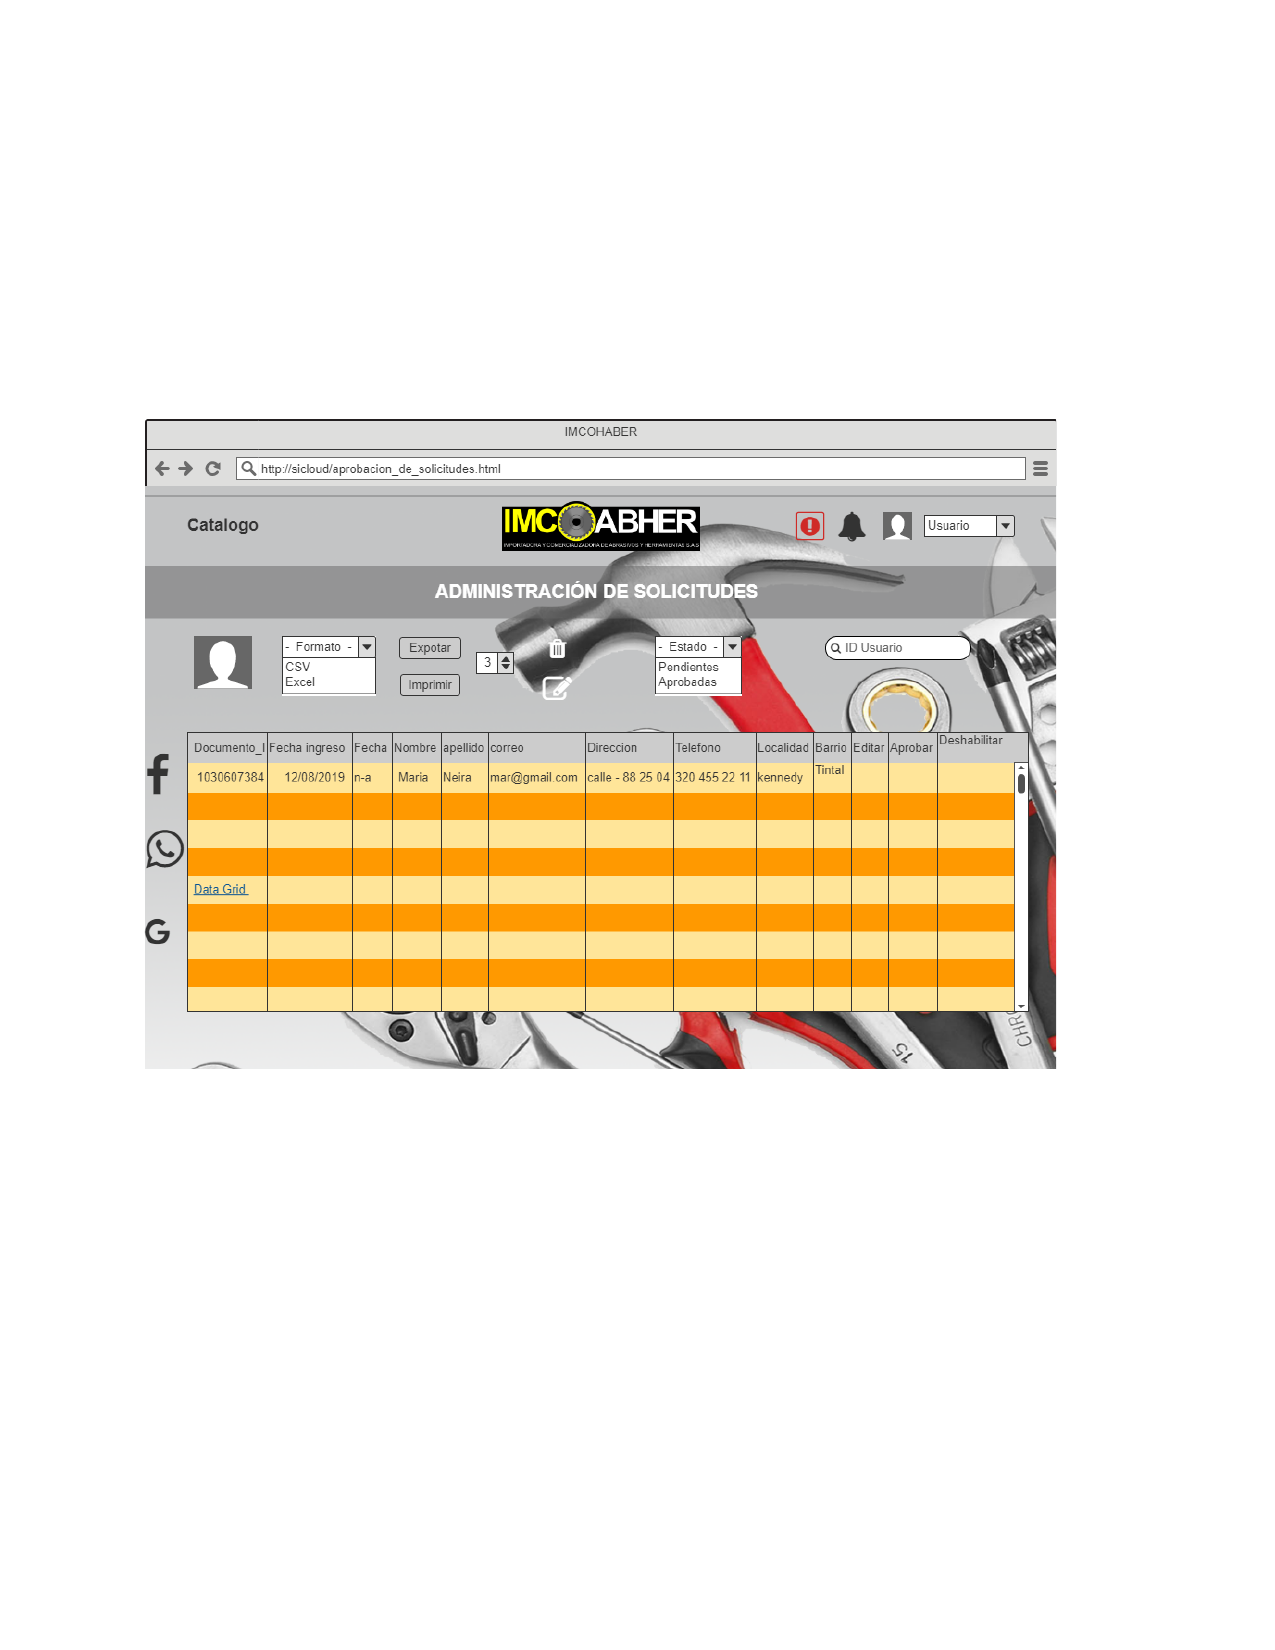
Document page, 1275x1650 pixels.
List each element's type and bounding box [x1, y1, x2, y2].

picture [135, 419, 1057, 1069]
